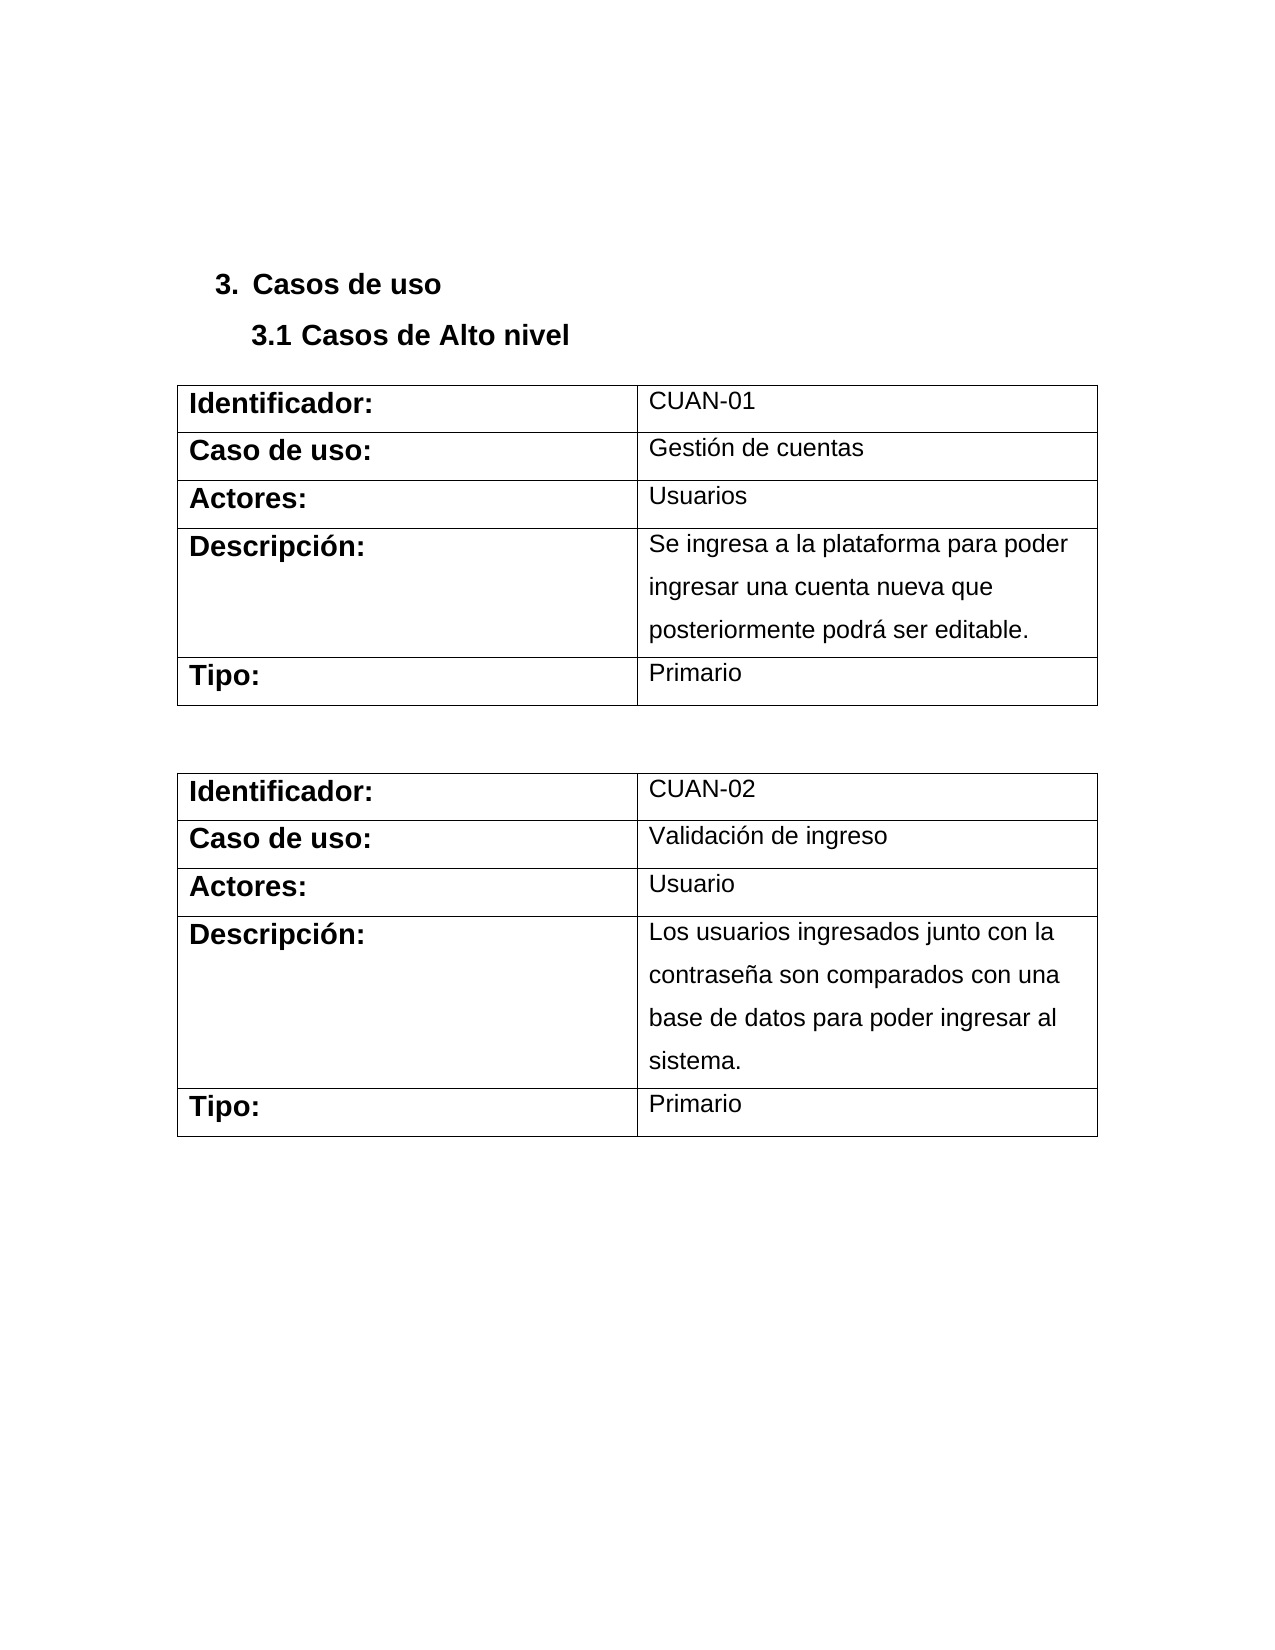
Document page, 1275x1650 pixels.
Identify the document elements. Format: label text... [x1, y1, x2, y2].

table_cell Actores: [178, 869, 637, 916]
list Casos de uso [215, 267, 1098, 301]
table_cell Caso de uso: [178, 433, 637, 480]
table_cell Actores: [178, 481, 637, 528]
table_header Identificador: [178, 774, 637, 820]
table_cell Descripción: [178, 529, 637, 657]
table_cell Se ingresa a la plataforma para poder ingresar una cuenta nueva que posteriormente podrá ser editable. [638, 529, 1097, 657]
table_cell Tipo: [178, 658, 637, 704]
table_header CUAN-01 [638, 386, 1097, 432]
table_cell Los usuarios ingresados junto con la contraseña son comparados con una base de datos para poder ingresar al sistema. [638, 917, 1097, 1088]
table_header Identificador: [178, 386, 637, 432]
table_cell Tipo: [178, 1089, 637, 1136]
table_cell Usuario [638, 869, 1097, 916]
table_cell Descripción: [178, 917, 637, 1088]
table_cell Validación de ingreso [638, 821, 1097, 868]
table_cell Caso de uso: [178, 821, 637, 868]
list Casos de Alto nivel [251, 318, 1098, 351]
table_cell Usuarios [638, 481, 1097, 528]
table_cell Primario [638, 658, 1097, 704]
table_cell Gestión de cuentas [638, 433, 1097, 480]
table_header CUAN-02 [638, 774, 1097, 820]
table_cell Primario [638, 1089, 1097, 1136]
